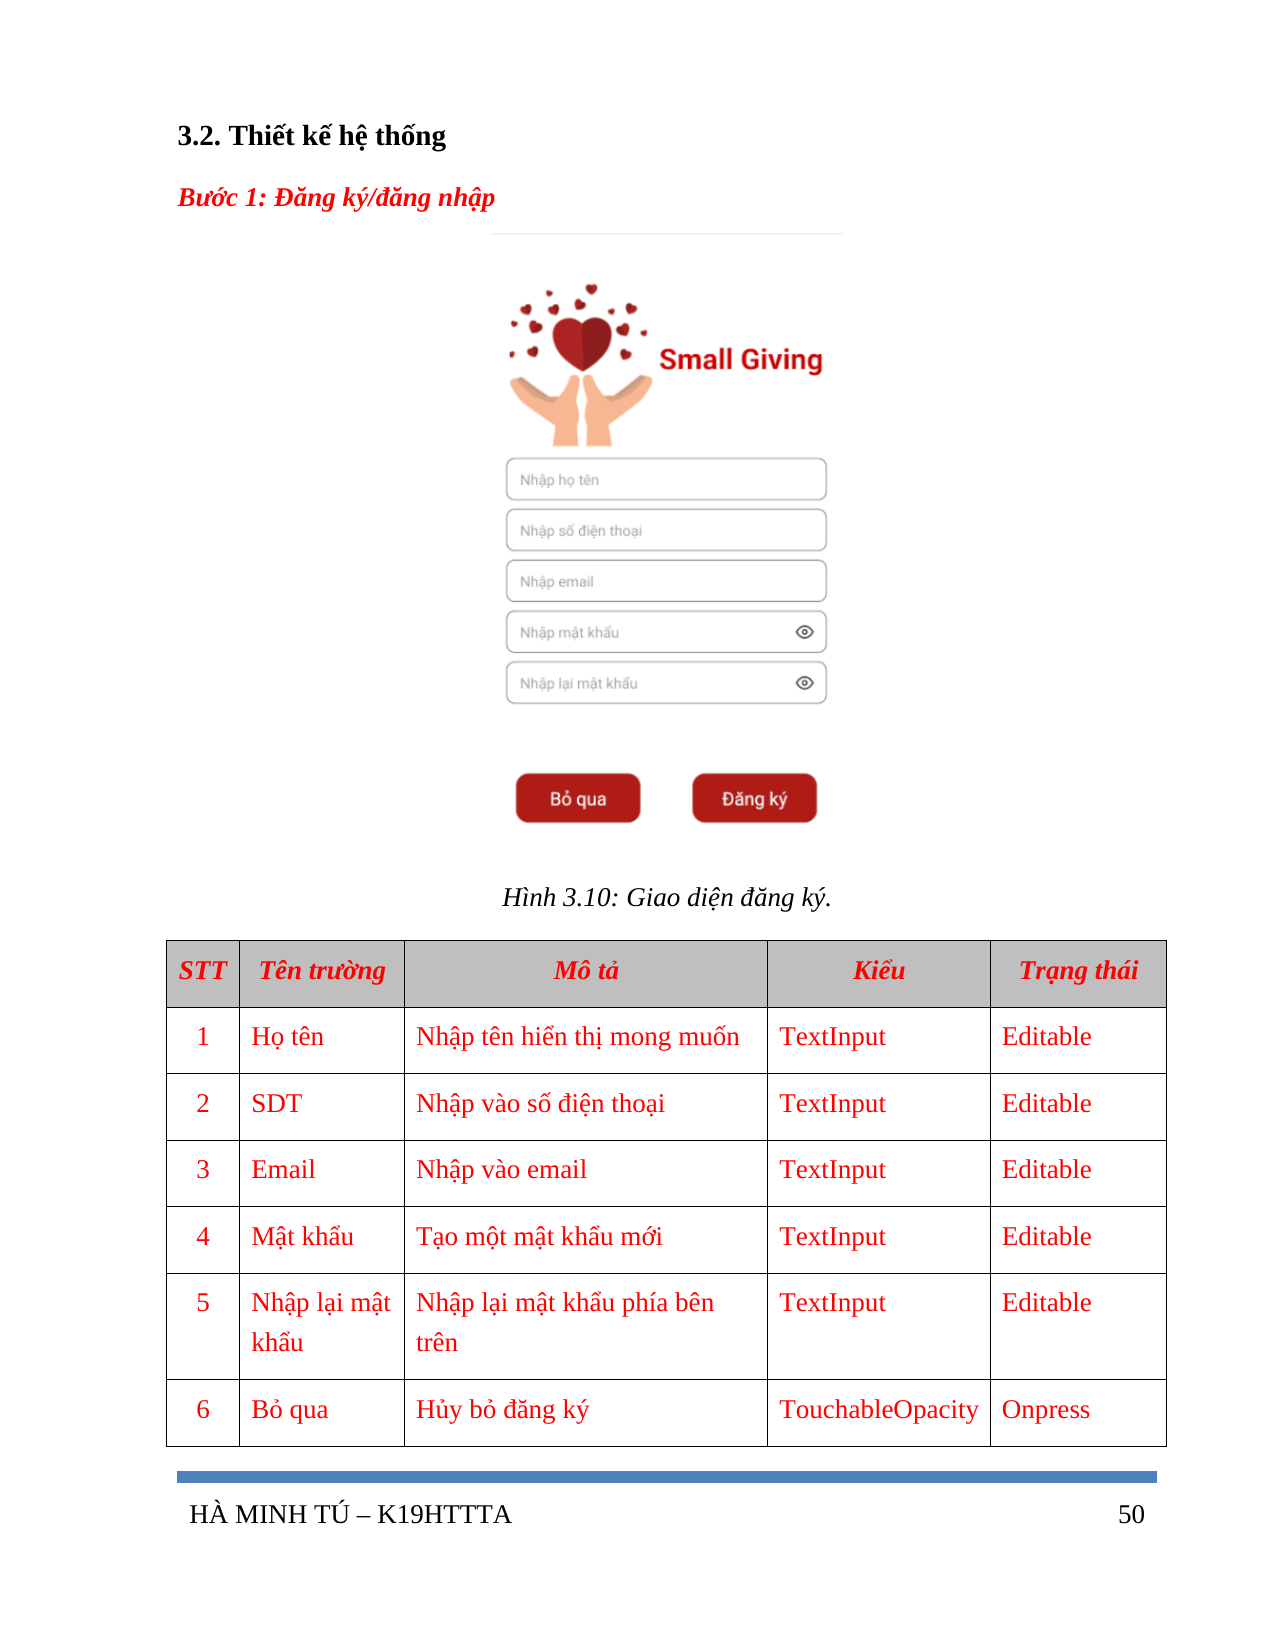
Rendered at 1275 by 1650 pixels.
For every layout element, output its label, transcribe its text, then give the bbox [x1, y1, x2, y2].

table_cell Bỏ qua [240, 1380, 404, 1446]
table_cell TextInput [768, 1141, 990, 1206]
table_header Tên trường [240, 941, 404, 1007]
text 3.2. Thiết kế hệ thống [177, 118, 1157, 152]
table_cell 5 [167, 1274, 239, 1379]
table_cell Editable [991, 1141, 1166, 1206]
table_cell Nhập tên hiển thị mong muốn [405, 1008, 767, 1073]
table_cell SDT [240, 1074, 404, 1139]
table_cell Nhập vào email [405, 1141, 767, 1206]
table_cell Mật khẩu [240, 1207, 404, 1272]
table_cell Editable [991, 1008, 1166, 1073]
table_cell TextInput [768, 1008, 990, 1073]
picture [491, 233, 844, 860]
table_cell Hủy bỏ đăng ký [405, 1380, 767, 1446]
table_cell 6 [167, 1380, 239, 1446]
table_cell Nhập lại mật khẩu [240, 1274, 404, 1379]
table_cell TextInput [768, 1274, 990, 1379]
table_header Trạng thái [991, 941, 1166, 1007]
table_cell Nhập lại mật khẩu phía bên trên [405, 1274, 767, 1379]
table_cell Họ tên [240, 1008, 404, 1073]
table_cell TextInput [768, 1074, 990, 1139]
table_cell 3 [167, 1141, 239, 1206]
table_cell Nhập vào số điện thoại [405, 1074, 767, 1139]
table_cell 4 [167, 1207, 239, 1272]
table_cell 2 [167, 1074, 239, 1139]
table_cell 1 [167, 1008, 239, 1073]
table_cell TouchableOpacity [768, 1380, 990, 1446]
table_cell Email [240, 1141, 404, 1206]
table_header Kiểu [768, 941, 990, 1007]
table_cell Tạo một mật khẩu mới [405, 1207, 767, 1272]
table_header STT [167, 941, 239, 1007]
text Bước 1: Đăng ký/đăng nhập [177, 181, 1157, 212]
table_cell TextInput [768, 1207, 990, 1272]
table_cell Editable [991, 1207, 1166, 1272]
table_cell Editable [991, 1074, 1166, 1139]
table_cell Onpress [991, 1380, 1166, 1446]
table_cell Editable [991, 1274, 1166, 1379]
text Hình 3.10: Giao diện đăng ký. [177, 881, 1157, 912]
table_header Mô tả [405, 941, 767, 1007]
